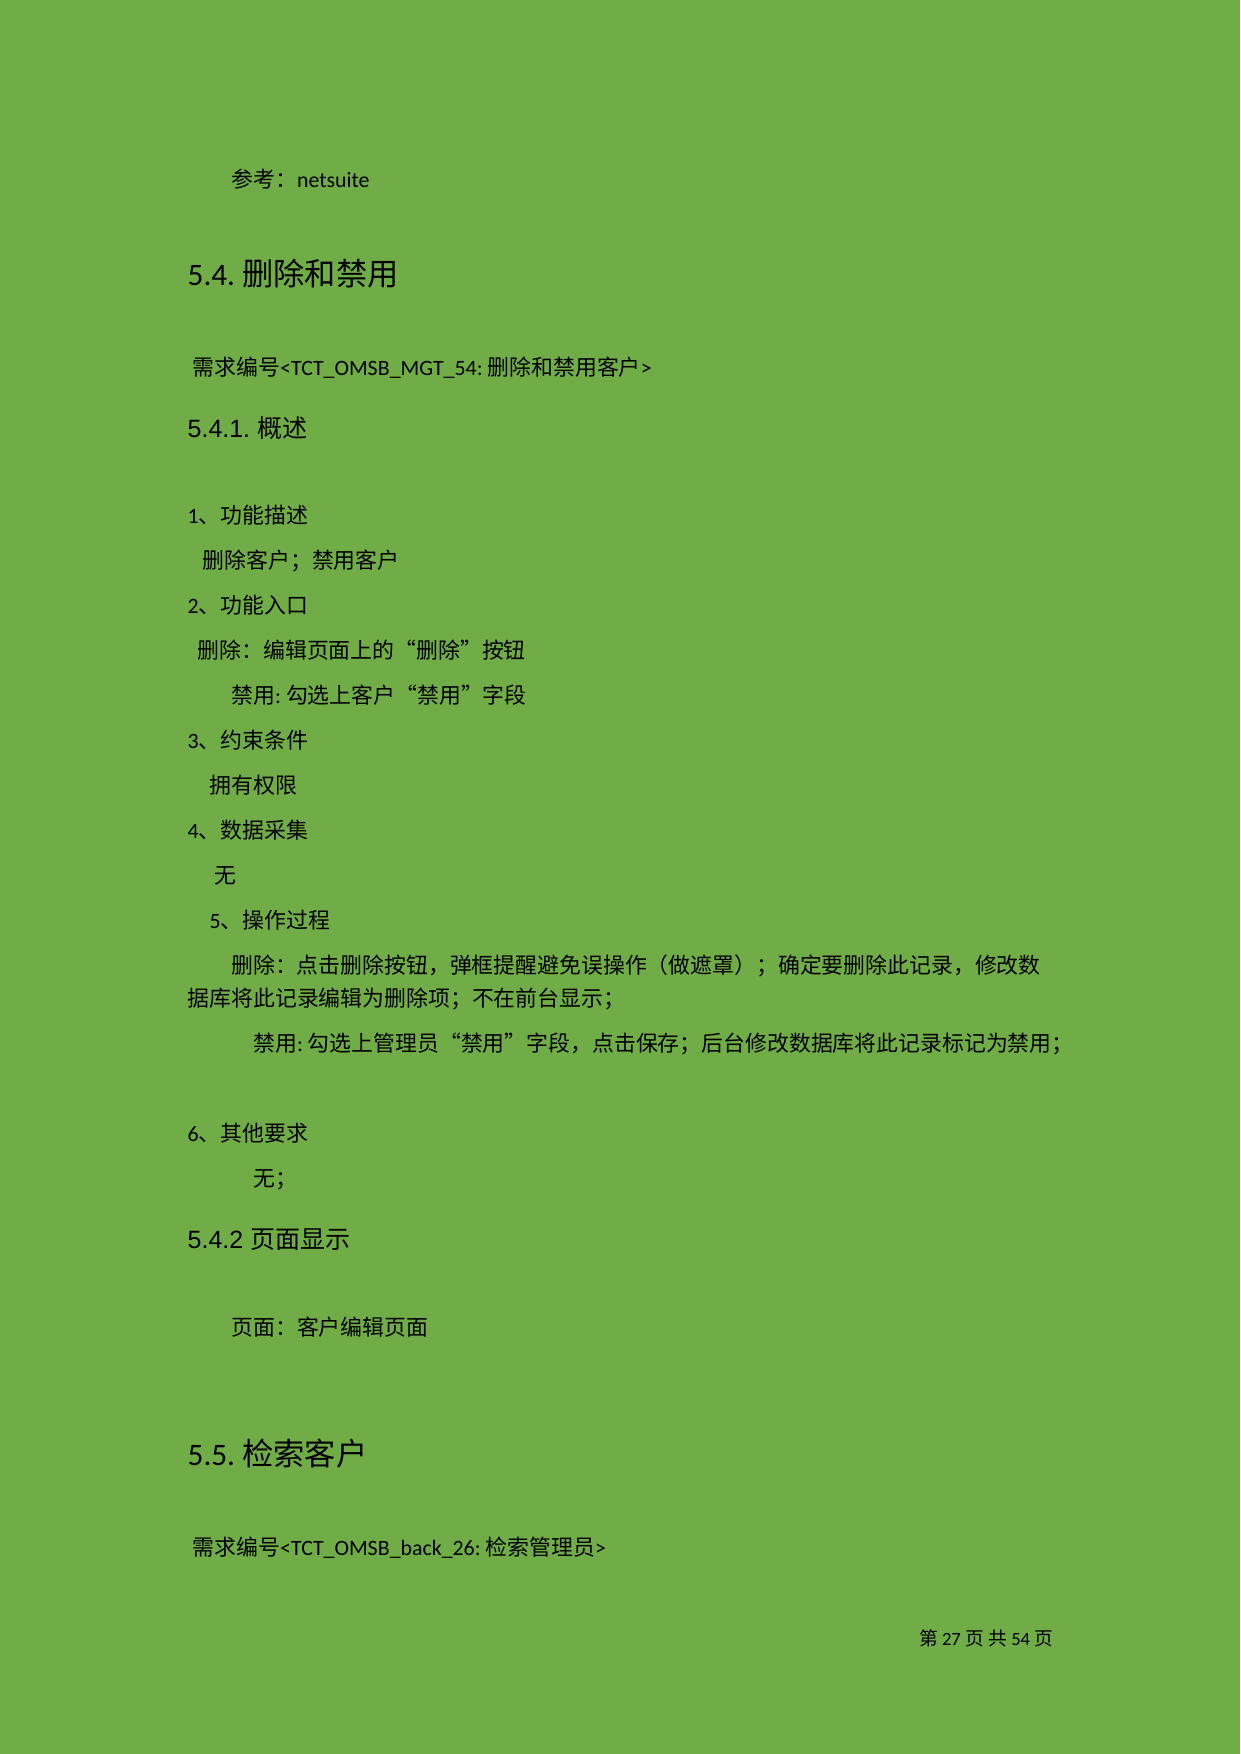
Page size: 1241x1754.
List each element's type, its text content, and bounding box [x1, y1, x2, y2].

text 需求编号<TCT_OMSB_back_26: 检索管理员> [187, 1529, 1053, 1562]
text 6、其他要求 [187, 1116, 1053, 1148]
text 删除：点击删除按钮，弹框提醒避免误操作（做遮罩）；确定要删除此记录，修改数据库将此记录编辑为删除项；不在前台显示； [187, 948, 1053, 1013]
text 禁用: 勾选上客户“禁用”字段 [187, 678, 1053, 711]
text 禁用: 勾选上管理员“禁用”字段，点击保存；后台修改数据库将此记录标记为禁用； [187, 1026, 1053, 1058]
list 无； [187, 1161, 1053, 1193]
text 5.4. 删除和禁用 [187, 239, 1053, 304]
text 页面：客户编辑页面 [187, 1309, 1053, 1342]
text 4、数据采集 [187, 813, 1053, 846]
text 拥有权限 [187, 768, 1053, 801]
text 删除客户；禁用客户 [187, 543, 1053, 576]
text 3、约束条件 [187, 723, 1053, 756]
text 需求编号<TCT_OMSB_MGT_54: 删除和禁用客户> [187, 349, 1053, 382]
text 参考：netsuite [187, 162, 1053, 194]
text 5.5. 检索客户 [187, 1419, 1053, 1484]
text 5.4.2 页面显示 [187, 1206, 1053, 1271]
text 5.4.1. 概述 [187, 394, 1053, 459]
text 2、功能入口 [187, 588, 1053, 621]
text 无 [187, 858, 1053, 891]
text 删除：编辑页面上的“删除”按钮 [187, 633, 1053, 666]
text 1、功能描述 [187, 498, 1053, 531]
list 5、操作过程 [187, 903, 1053, 936]
